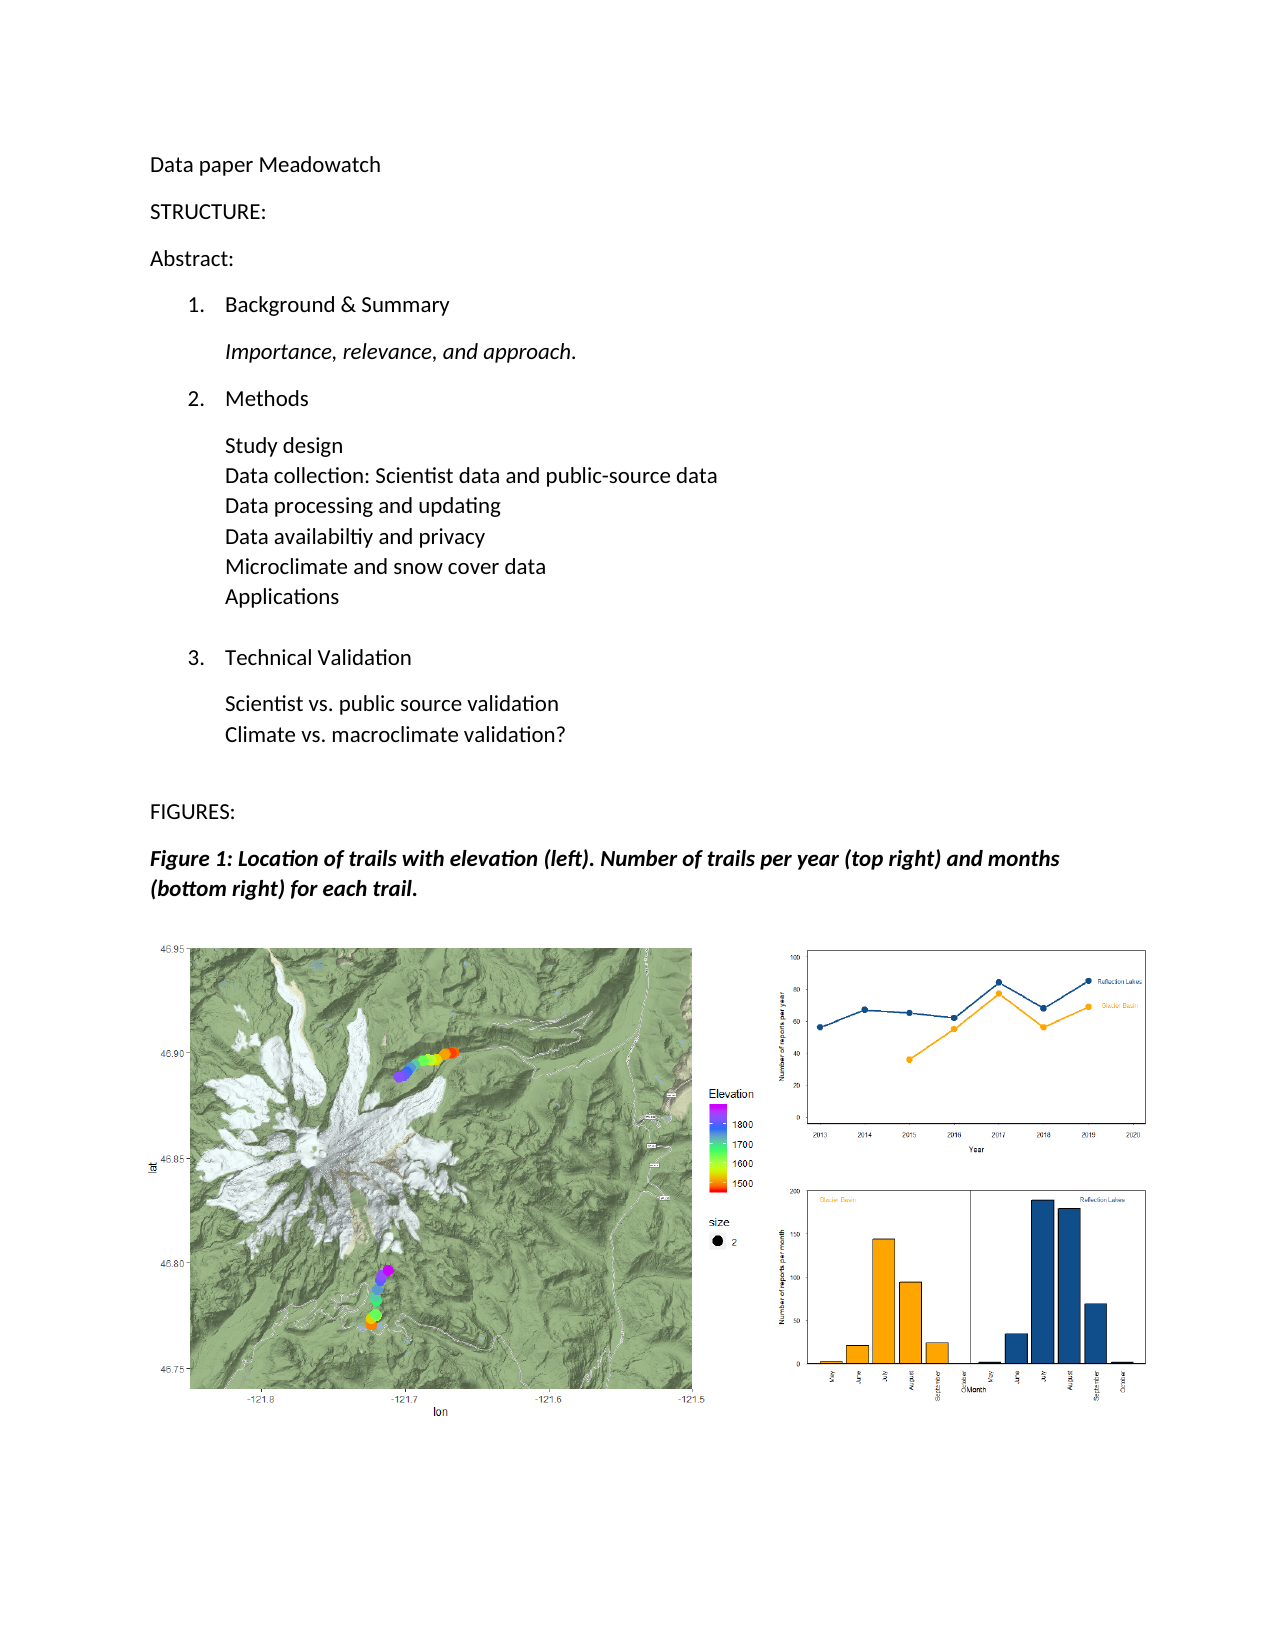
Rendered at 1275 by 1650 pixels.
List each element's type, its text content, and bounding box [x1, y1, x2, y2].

list Methods [187, 384, 1125, 412]
picture [777, 920, 1161, 1401]
list Technical Validation [187, 643, 1125, 671]
text STRUCTURE: [150, 197, 1125, 225]
text Importance, relevance, and approach. [150, 337, 1125, 366]
text Applications [150, 582, 1125, 610]
text Data paper Meadowatch [150, 150, 1125, 178]
list Background & Summary [187, 291, 1125, 319]
text Data processing and updating [150, 492, 1125, 520]
picture [122, 942, 766, 1423]
text Study design [150, 431, 1125, 459]
text Data availabiltiy and privacy [150, 522, 1125, 550]
text Microclimate and snow cover data [150, 552, 1125, 580]
text Data collection: Scientist data and public-source data [150, 461, 1125, 489]
text Figure 1: Location of trails with elevation (left). Number of trails per year (top right) and months (bottom right) for each trail. [150, 844, 1125, 902]
text Scientist vs. public source validation [150, 689, 1125, 718]
text Climate vs. macroclimate validation? [150, 720, 1125, 748]
text Abstract: [150, 244, 1125, 272]
text FIGURES: [150, 797, 1125, 825]
